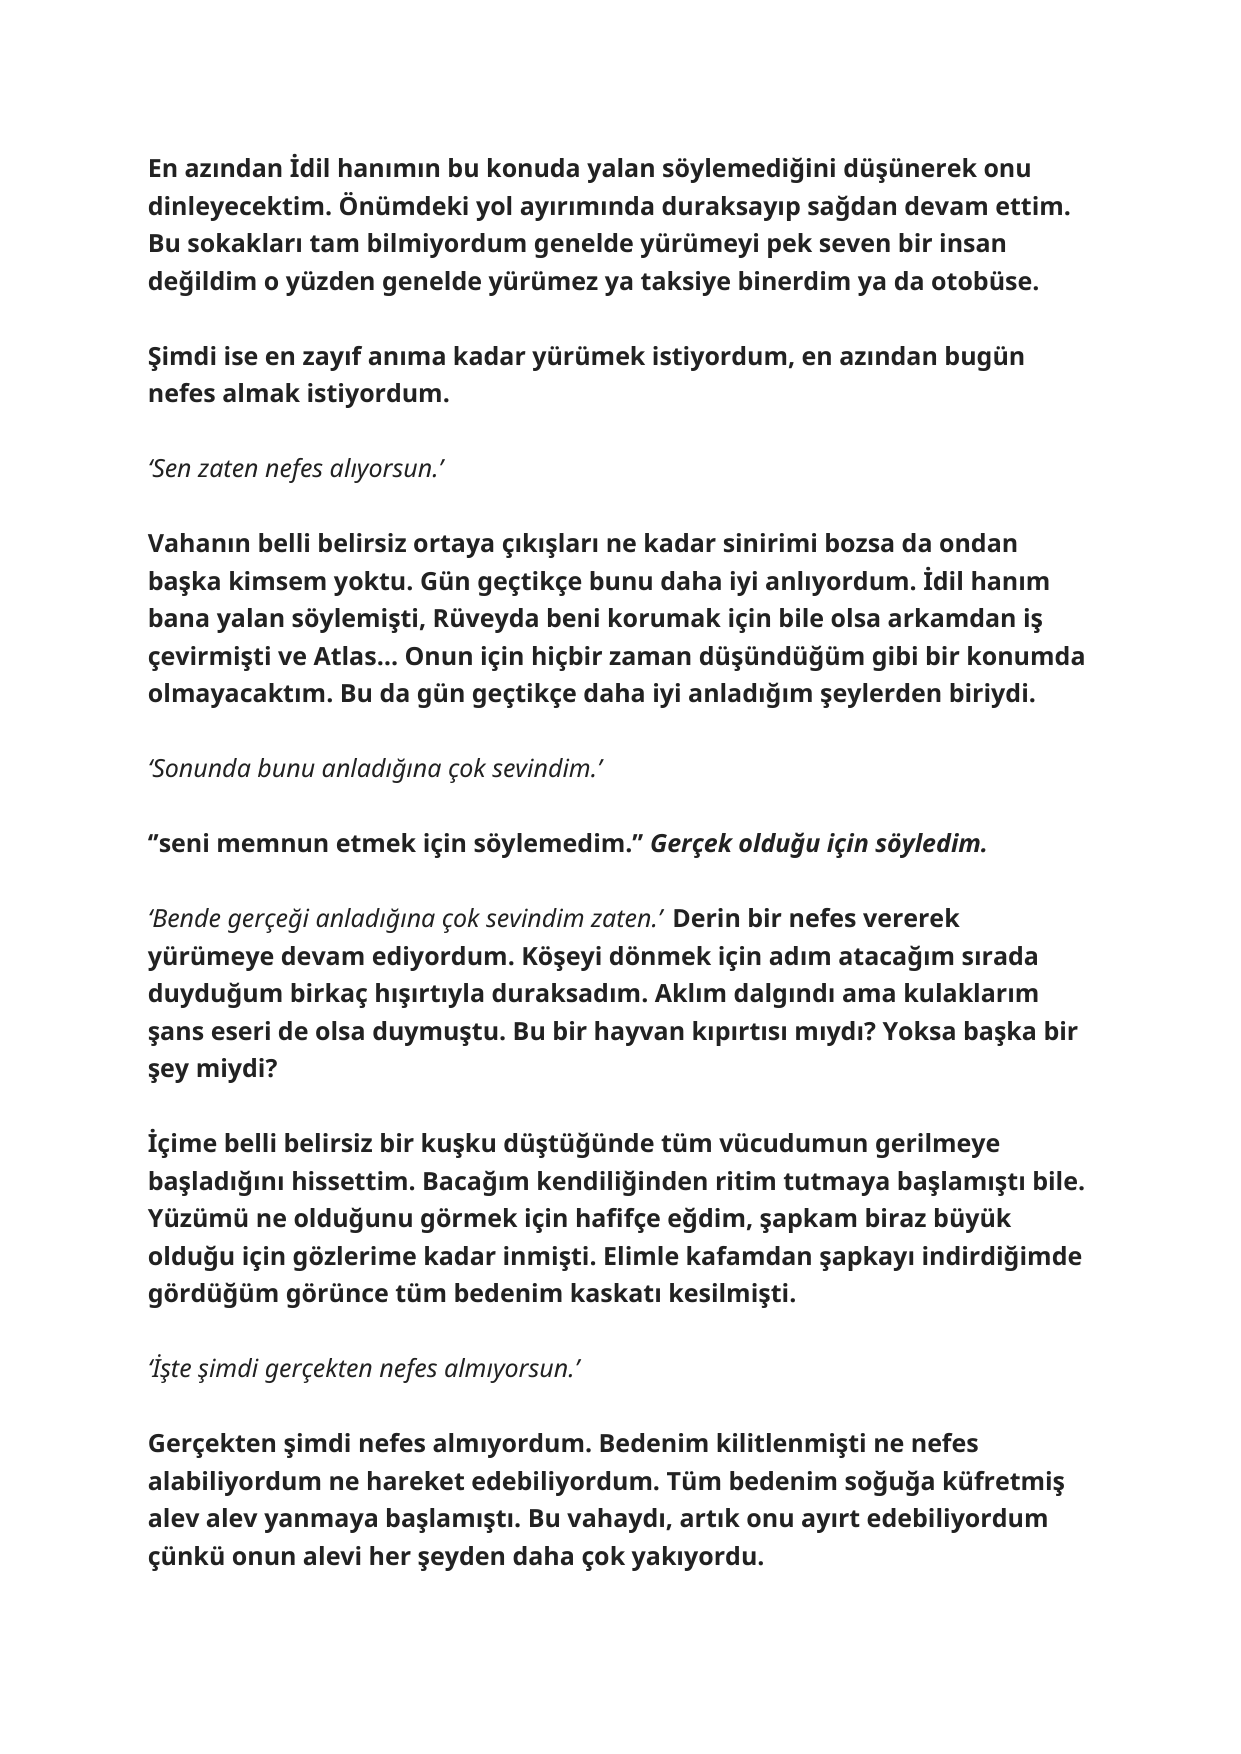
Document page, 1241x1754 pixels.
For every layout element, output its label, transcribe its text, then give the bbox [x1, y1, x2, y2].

text ‘’seni memnun etmek için söylemedim.’’ Gerçek olduğu için söyledim. [148, 823, 1093, 860]
text Vahanın belli belirsiz ortaya çıkışları ne kadar sinirimi bozsa da ondan başka kimsem yoktu. Gün geçtikçe bunu daha iyi anlıyordum. İdil hanım bana yalan söylemişti, Rüveyda beni korumak için bile olsa arkamdan iş çevirmişti ve Atlas… Onun için hiçbir zaman düşündüğüm gibi bir konumda olmayacaktım. Bu da gün geçtikçe daha iyi anladığım şeylerden biriydi. [148, 523, 1093, 710]
text ‘Bende gerçeği anladığına çok sevindim zaten.’ Derin bir nefes vererek yürümeye devam ediyordum. Köşeyi dönmek için adım atacağım sırada duyduğum birkaç hışırtıyla duraksadım. Aklım dalgındı ama kulaklarım şans eseri de olsa duymuştu. Bu bir hayvan kıpırtısı mıydı? Yoksa başka bir şey miydi? [148, 898, 1093, 1085]
text ‘İşte şimdi gerçekten nefes almıyorsun.’ [148, 1348, 1093, 1385]
text ‘Sonunda bunu anladığına çok sevindim.’ [148, 748, 1093, 785]
text Gerçekten şimdi nefes almıyordum. Bedenim kilitlenmişti ne nefes alabiliyordum ne hareket edebiliyordum. Tüm bedenim soğuğa küfretmiş alev alev yanmaya başlamıştı. Bu vahaydı, artık onu ayırt edebiliyordum çünkü onun alevi her şeyden daha çok yakıyordu. [148, 1423, 1093, 1573]
text En azından İdil hanımın bu konuda yalan söylemediğini düşünerek onu dinleyecektim. Önümdeki yol ayırımında duraksayıp sağdan devam ettim. Bu sokakları tam bilmiyordum genelde yürümeyi pek seven bir insan değildim o yüzden genelde yürümez ya taksiye binerdim ya da otobüse. [148, 148, 1093, 298]
text İçime belli belirsiz bir kuşku düştüğünde tüm vücudumun gerilmeye başladığını hissettim. Bacağım kendiliğinden ritim tutmaya başlamıştı bile. Yüzümü ne olduğunu görmek için hafifçe eğdim, şapkam biraz büyük olduğu için gözlerime kadar inmişti. Elimle kafamdan şapkayı indirdiğimde gördüğüm görünce tüm bedenim kaskatı kesilmişti. [148, 1123, 1093, 1310]
text ‘Sen zaten nefes alıyorsun.’ [148, 448, 1093, 485]
text Şimdi ise en zayıf anıma kadar yürümek istiyordum, en azından bugün nefes almak istiyordum. [148, 335, 1093, 410]
